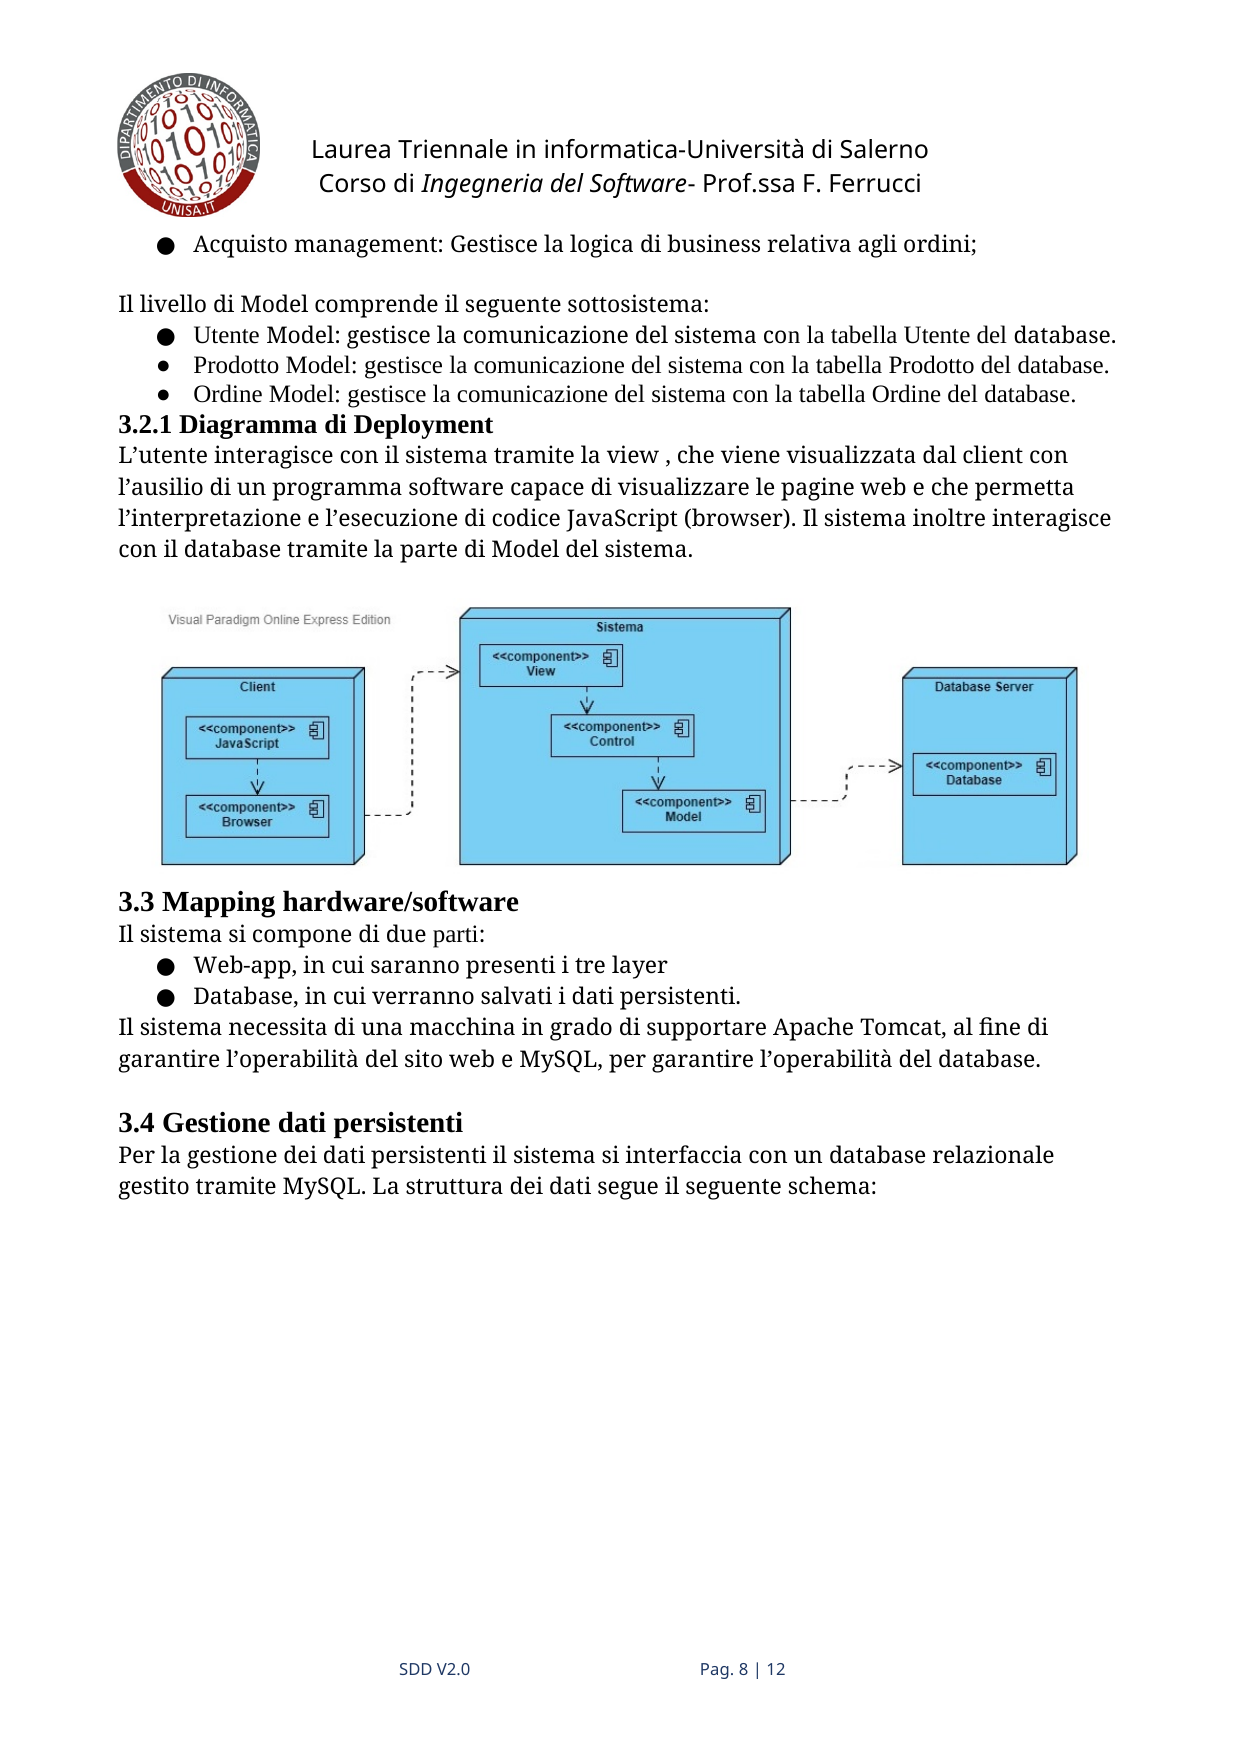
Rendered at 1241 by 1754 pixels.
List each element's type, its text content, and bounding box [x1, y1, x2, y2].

text Il livello di Model comprende il seguente sottosistema: [118, 288, 1122, 319]
list Web-app, in cui saranno presenti i tre layer [156, 949, 1122, 980]
subtitle 3.3 Mapping hardware/software [118, 884, 1122, 918]
text L’utente interagisce con il sistema tramite la view , che viene visualizzata dal client con l’ausilio di un programma software capace di visualizzare le pagine web e che permetta l’interpretazione e l’esecuzione di codice JavaScript (browser). Il sistema inoltre interagisce con il database tramite la parte di Model del sistema. [118, 439, 1122, 564]
subtitle 3.2.1 Diagramma di Deployment [118, 408, 1122, 439]
subtitle 3.4 Gestione dati persistenti [118, 1105, 1122, 1139]
list Prodotto Model: gestisce la comunicazione del sistema con la tabella Prodotto del database. [156, 351, 1122, 379]
list Utente Model: gestisce la comunicazione del sistema con la tabella Utente del database. [156, 319, 1122, 351]
text Il sistema si compone di due parti: [118, 918, 1122, 949]
text Il sistema necessita di una macchina in grado di supportare Apache Tomcat, al fine di garantire l’operabilità del sito web e MySQL, per garantire l’operabilità del database. [118, 1011, 1122, 1074]
list Acquisto management: Gestisce la logica di business relativa agli ordini; [156, 228, 1122, 259]
picture [151, 598, 1089, 884]
picture [117, 73, 260, 217]
text Per la gestione dei dati persistenti il sistema si interfaccia con un database relazionale gestito tramite MySQL. La struttura dei dati segue il seguente schema: [118, 1139, 1122, 1201]
list Database, in cui verranno salvati i dati persistenti. [156, 980, 1122, 1011]
list Ordine Model: gestisce la comunicazione del sistema con la tabella Ordine del database. [156, 379, 1122, 408]
